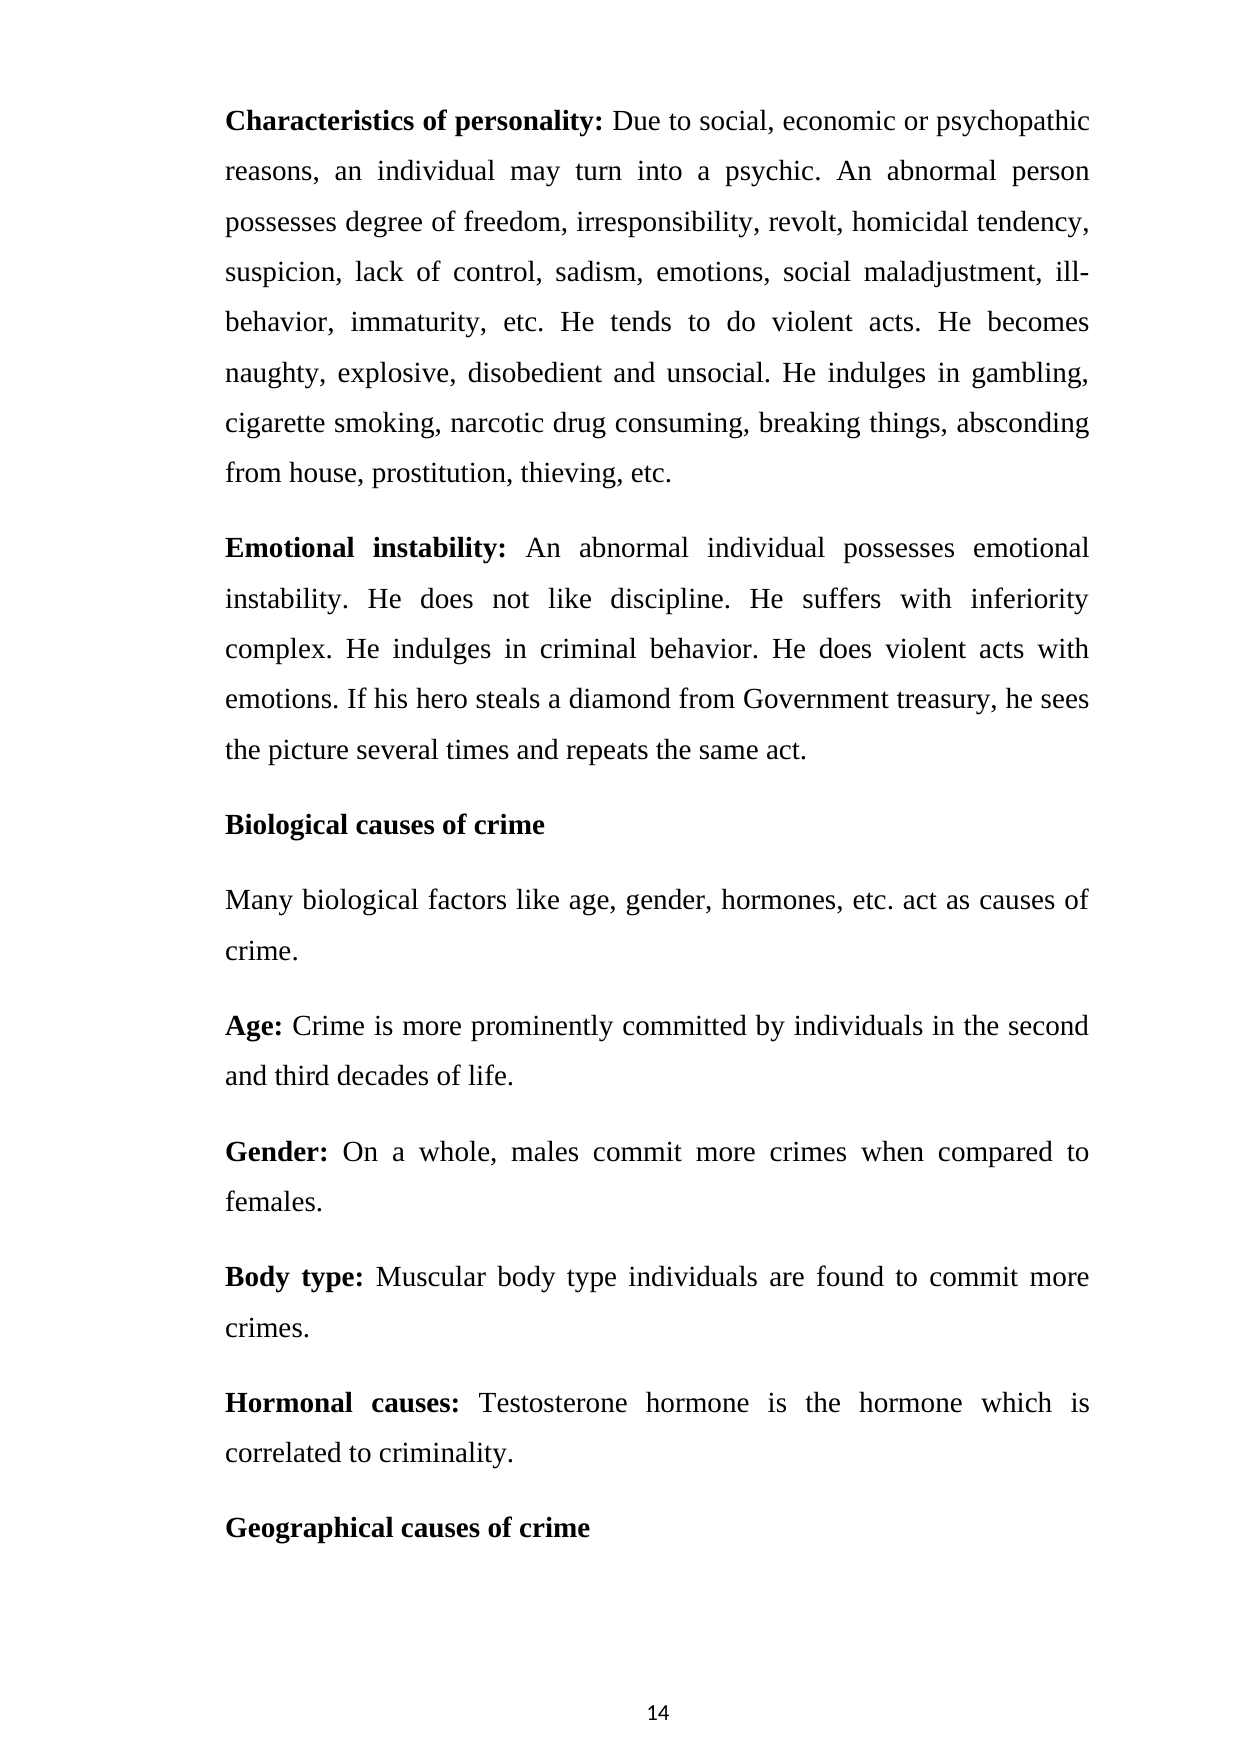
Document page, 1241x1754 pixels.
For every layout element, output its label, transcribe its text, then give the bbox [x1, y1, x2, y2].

list Emotional instability: An abnormal individual possesses emotional instability. He does not like discipline. He suffers with inferiority complex. He indulges in criminal behavior. He does violent acts with emotions. If his hero steals a diamond from Government treasury, he sees the picture several times and repeats the same act. [225, 531, 1090, 765]
text Geographical causes of crime [225, 1511, 1090, 1544]
text Characteristics of personality: Due to social, economic or psychopathic reasons, an individual may turn into a psychic. An abnormal person possesses degree of freedom, irresponsibility, revolt, homicidal tendency, suspicion, lack of control, sadism, emotions, social maladjustment, ill-behavior, immaturity, etc. He tends to do violent acts. He becomes naughty, explosive, disobedient and unsocial. He indulges in gambling, cigarette smoking, narcotic drug consuming, breaking things, absconding from house, prostitution, thieving, etc. [225, 103, 1090, 489]
text Age: Crime is more prominently committed by individuals in the second and third decades of life. [225, 1008, 1090, 1092]
text Body type: Muscular body type individuals are found to commit more crimes. [225, 1259, 1090, 1343]
text Biological causes of crime [225, 807, 1090, 841]
text Gender: On a whole, males commit more crimes when compared to females. [225, 1134, 1090, 1218]
text Many biological factors like age, gender, hormones, etc. act as causes of crime. [225, 882, 1090, 966]
text Hormonal causes: Testosterone hormone is the hormone which is correlated to criminality. [225, 1385, 1090, 1469]
